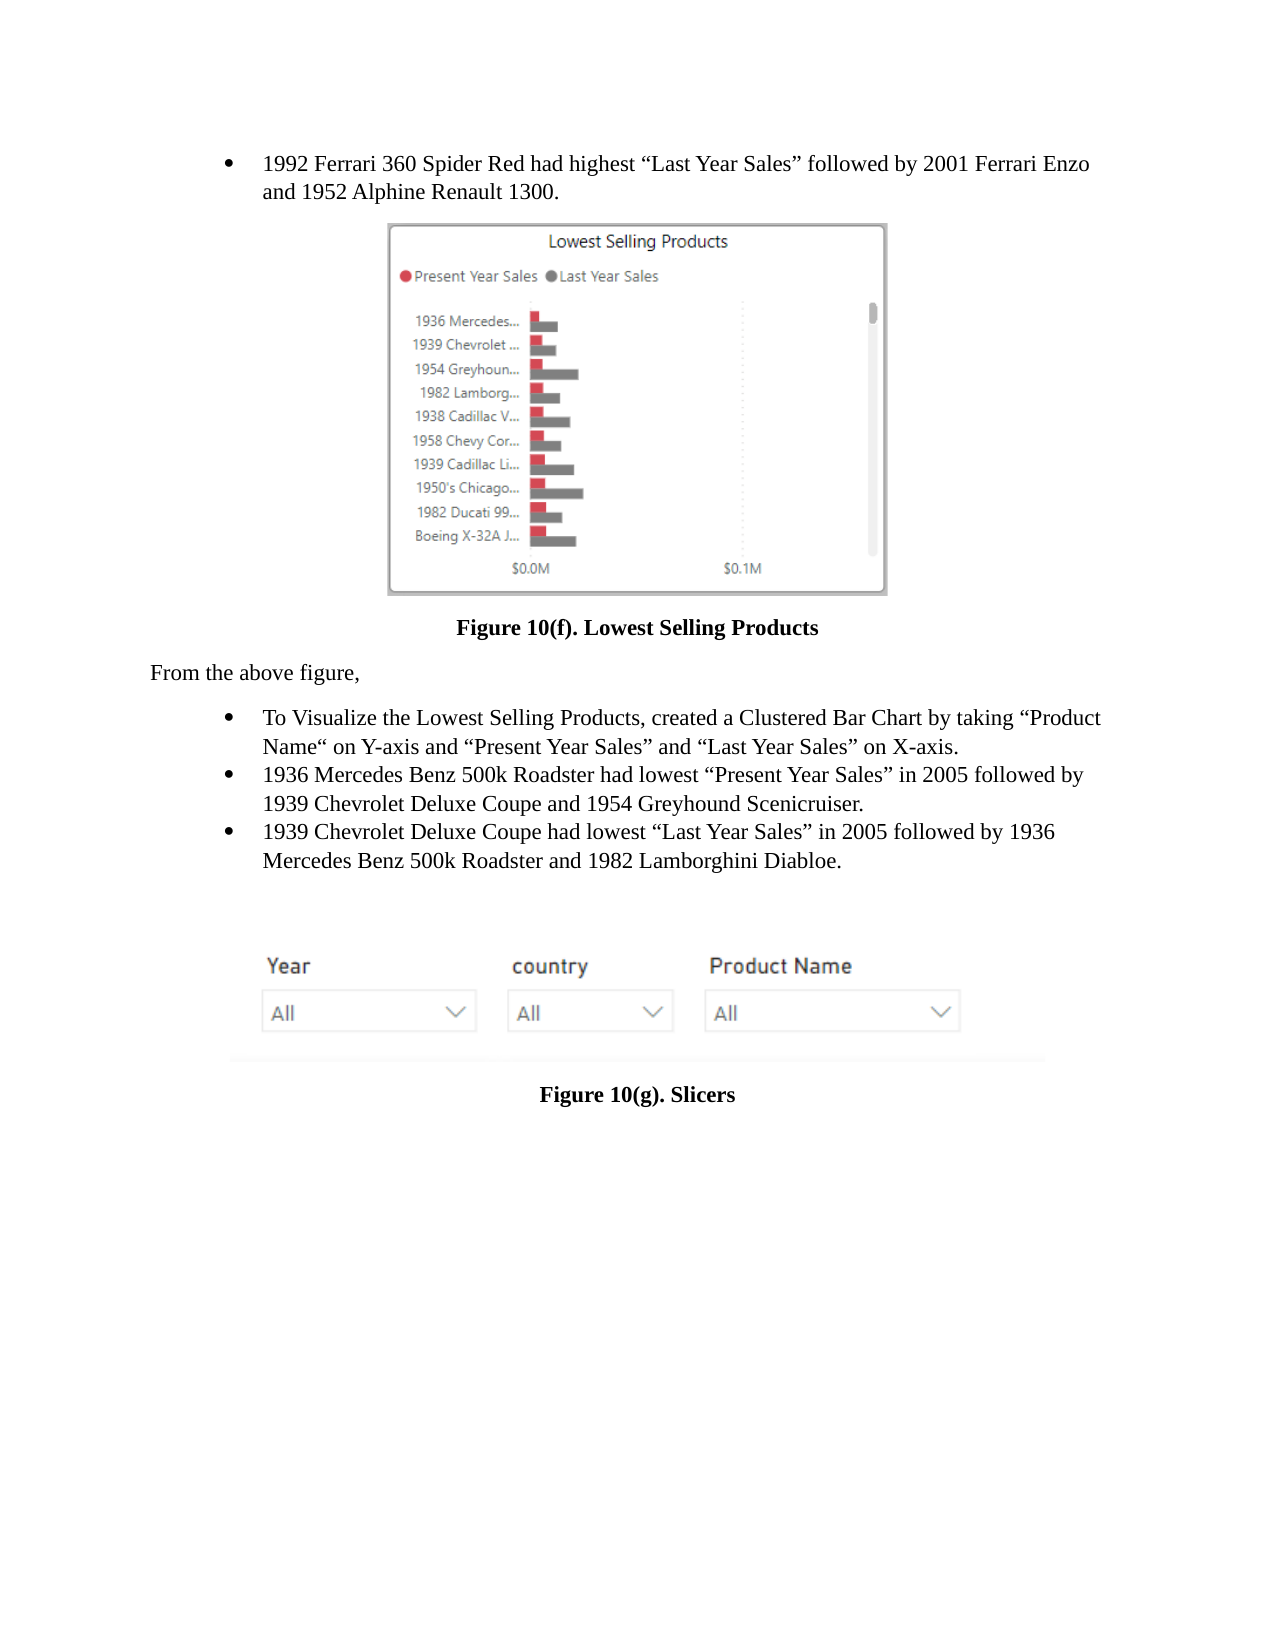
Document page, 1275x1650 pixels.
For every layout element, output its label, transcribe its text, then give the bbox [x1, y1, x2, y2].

text From the above figure, [150, 659, 1125, 686]
picture [229, 936, 1046, 1062]
picture [387, 223, 888, 596]
list To Visualize the Lowest Selling Products, created a Clustered Bar Chart by taking “Product Name“ on Y-axis and “Present Year Sales” and “Last Year Sales” on X-axis. [225, 704, 1125, 759]
text Figure 10(g). Slicers [150, 1081, 1125, 1107]
text Figure 10(f). Lowest Selling Products [150, 614, 1125, 641]
list 1936 Mercedes Benz 500k Roadster had lowest “Present Year Sales” in 2005 followed by 1939 Chevrolet Deluxe Coupe and 1954 Greyhound Scenicruiser. [225, 761, 1125, 816]
list 1992 Ferrari 360 Spider Red had highest “Last Year Sales” followed by 2001 Ferrari Enzo and 1952 Alphine Renault 1300. [225, 150, 1125, 205]
list 1939 Chevrolet Deluxe Coupe had lowest “Last Year Sales” in 2005 followed by 1936 Mercedes Benz 500k Roadster and 1982 Lamborghini Diabloe. [225, 818, 1125, 873]
